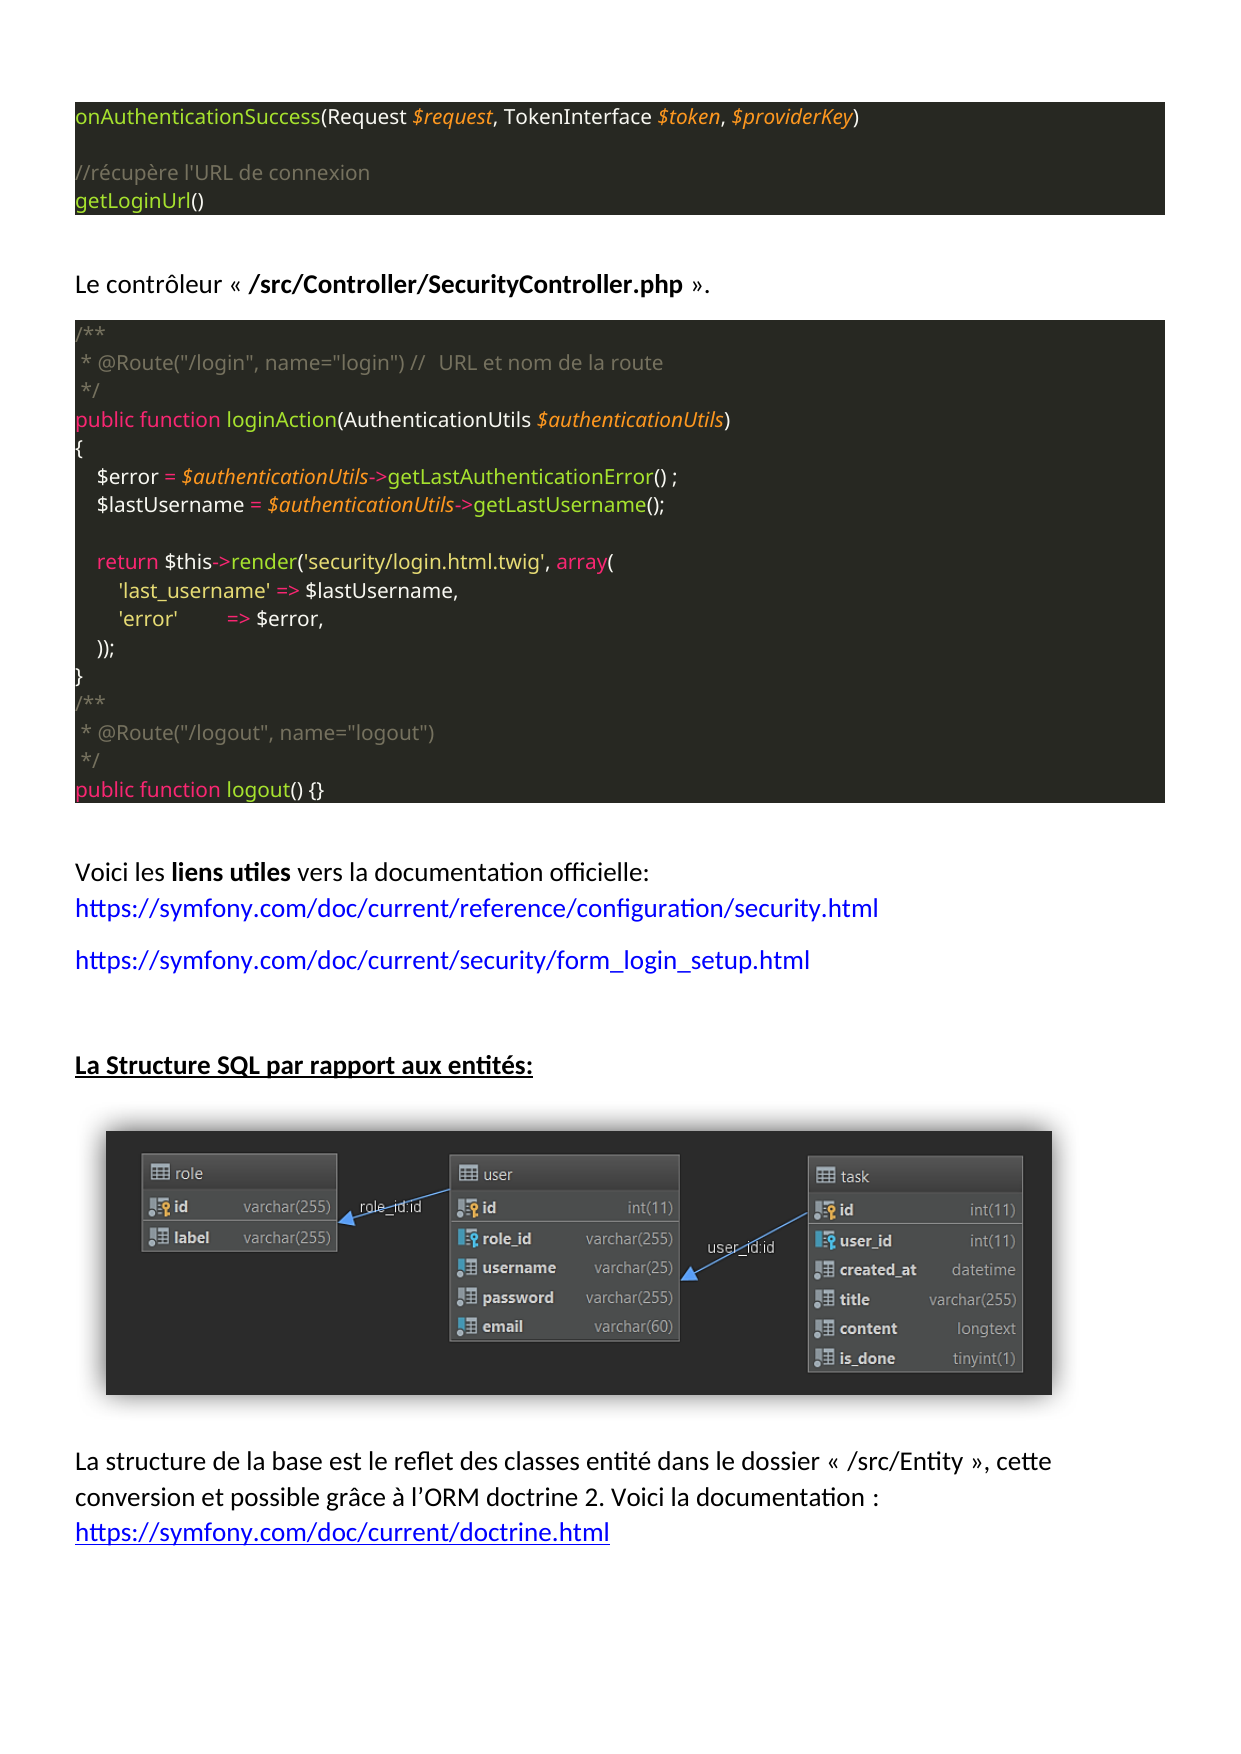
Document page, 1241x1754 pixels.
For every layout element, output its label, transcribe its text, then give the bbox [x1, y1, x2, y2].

text https://symfony.com/doc/current/security/form_login_setup.html [75, 943, 1165, 976]
text La Structure SQL par rapport aux entités: [75, 1048, 1165, 1081]
text /** * @Route("/login", name="login") // URL et nom de la route */ public function loginAction(AuthenticationUtils $authenticationUtils) { $error = $authenticationUtils->getLastAuthenticationError() ; $lastUsername = $authenticationUtils->getLastUsername(); return $this->render('security/login.html.twig', array( 'last_username' => $lastUsername, 'error' => $error, )); } [75, 320, 1165, 689]
text /** * @Route("/logout", name="logout") */ public function logout() {} [75, 689, 1165, 803]
text //récupère l'URL de connexion getLoginUrl() [75, 158, 1165, 215]
text Voici les liens utiles vers la documentation officielle: https://symfony.com/doc/current/reference/configuration/security.html [75, 856, 1165, 924]
text Le contrôleur « /src/Controller/SecurityController.php ». [75, 267, 1165, 300]
picture [106, 1131, 1052, 1395]
text La structure de la base est le reflet des classes entité dans le dossier « /src/Entity », cette conversion et possible grâce à l’ORM doctrine 2. Voici la documentation : https://symfony.com/doc/current/doctrine.html [75, 1444, 1165, 1548]
